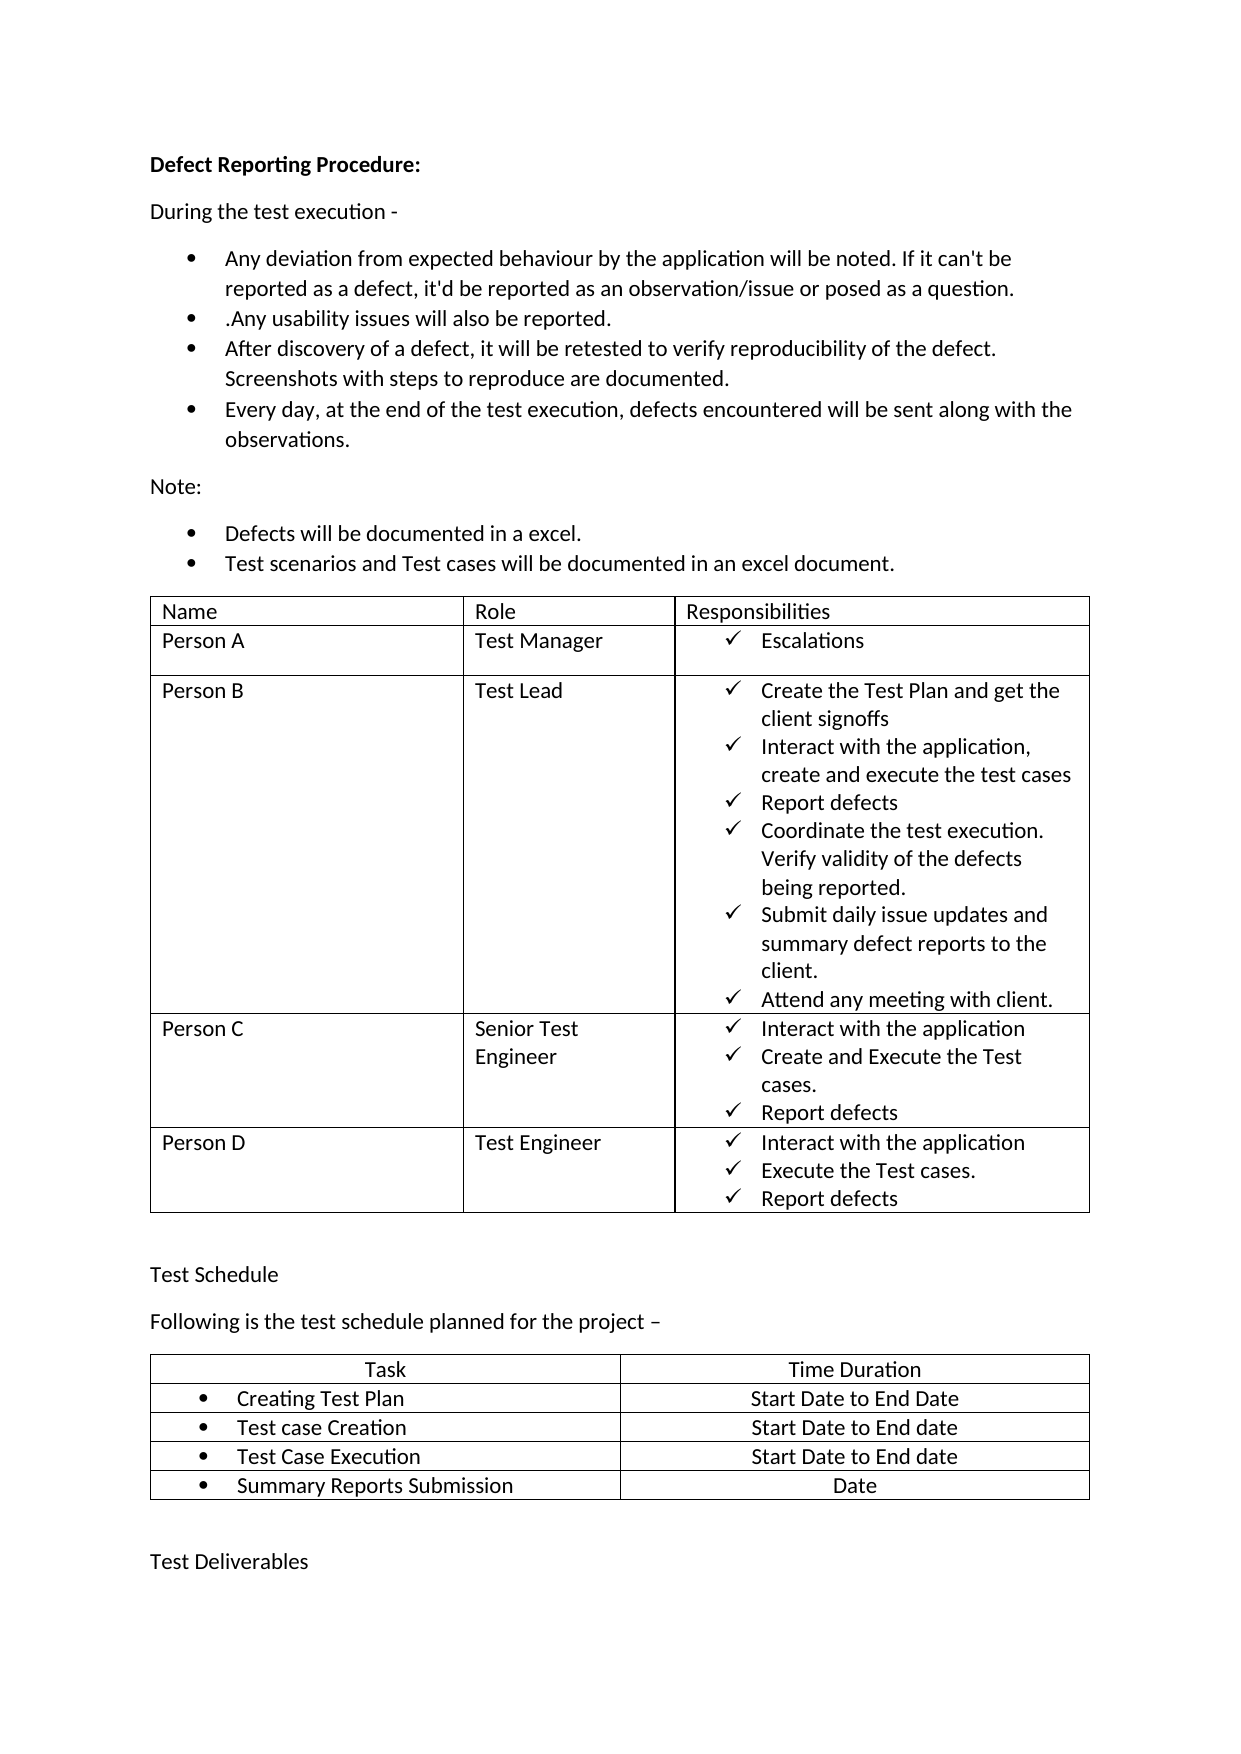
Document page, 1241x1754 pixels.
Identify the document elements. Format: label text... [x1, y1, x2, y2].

table_cell Test Lead [464, 676, 674, 1013]
table_cell Person A [151, 626, 463, 675]
table_cell Creating Test Plan [151, 1384, 620, 1412]
text During the test execution - [150, 197, 1090, 225]
table_cell Senior Test Engineer [464, 1014, 674, 1127]
text Test Deliverables [150, 1547, 1090, 1575]
list Every day, at the end of the test execution, defects encountered will be sent along with the observations. [187, 395, 1090, 453]
text Defect Reporting Procedure: [150, 150, 1090, 178]
list Any deviation from expected behaviour by the application will be noted. If it can't be reported as a defect, it'd be reported as an observation/issue or posed as a question. [187, 244, 1090, 302]
list .Any usability issues will also be reported. [187, 304, 1090, 332]
text Note: [150, 472, 1090, 500]
table_header Task [151, 1355, 620, 1383]
table_cell Test Case Execution [151, 1442, 620, 1470]
table_cell Start Date to End date [621, 1442, 1089, 1470]
table_header Name [151, 597, 463, 625]
list Test scenarios and Test cases will be documented in an excel document. [187, 549, 1090, 577]
list Defects will be documented in a excel. [187, 519, 1090, 547]
table_cell Test case Creation [151, 1413, 620, 1441]
list After discovery of a defect, it will be retested to verify reproducibility of the defect. Screenshots with steps to reproduce are documented. [187, 334, 1090, 393]
text Following is the test schedule planned for the project – [150, 1307, 1090, 1335]
table_cell Test Engineer [464, 1128, 674, 1212]
table_cell Person B [151, 676, 463, 1013]
table_cell Create the Test Plan and get the client signoffs Interact with the application, create and execute the test cases Report defects Coordinate the test execution. Verify validity of the defects being reported. Submit daily issue updates and summary defect reports to the client. Attend any meeting with client. [676, 676, 1089, 1013]
table_header Responsibilities [676, 597, 1089, 625]
table_cell Person D [151, 1128, 463, 1212]
table_header Time Duration [621, 1355, 1089, 1383]
table_cell Interact with the application Create and Execute the Test cases. Report defects [676, 1014, 1089, 1127]
table_header Role [464, 597, 674, 625]
table_cell Date [621, 1471, 1089, 1499]
table_cell Person C [151, 1014, 463, 1127]
text Test Schedule [150, 1260, 1090, 1288]
table_cell Interact with the application Execute the Test cases. Report defects [676, 1128, 1089, 1212]
table_cell Test Manager [464, 626, 674, 675]
table_cell Start Date to End date [621, 1413, 1089, 1441]
table_cell Summary Reports Submission [151, 1471, 620, 1499]
table_cell Start Date to End Date [621, 1384, 1089, 1412]
table_cell Escalations [676, 626, 1089, 675]
